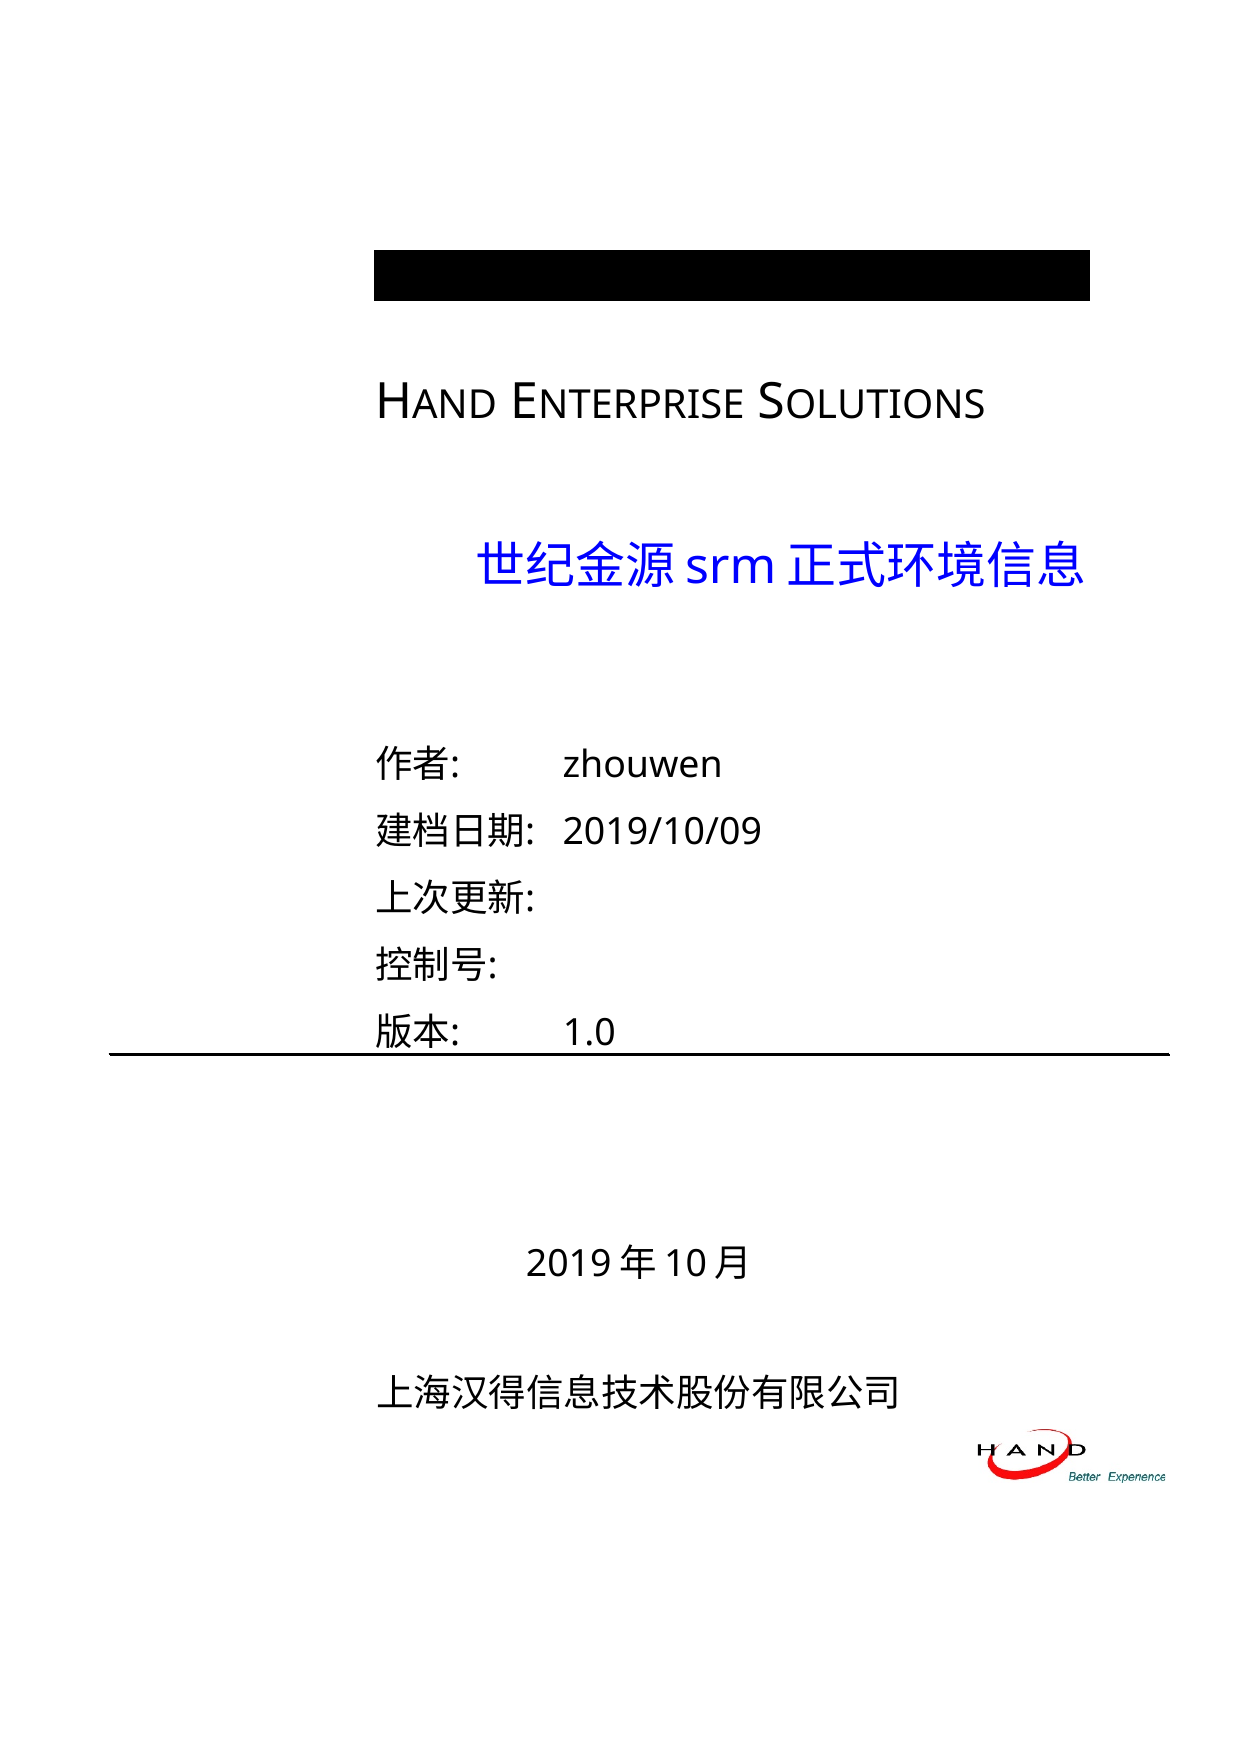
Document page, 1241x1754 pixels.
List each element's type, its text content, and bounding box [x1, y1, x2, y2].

text 上次更新: [375, 868, 1165, 922]
text 版本: 1.0 [375, 1002, 1165, 1053]
text 上海汉得信息技术股份有限公司 [112, 1363, 1165, 1417]
picture [977, 1429, 1166, 1483]
title 世纪金源srm正式环境信息 [375, 526, 1090, 598]
title Hand Enterprise Solutions [375, 364, 1090, 433]
text 控制号: [375, 935, 1165, 989]
text 2019年10月 [112, 1232, 1165, 1287]
text 建档日期: 2019/10/09 [375, 801, 1165, 855]
text 作者: zhouwen [375, 734, 1165, 788]
